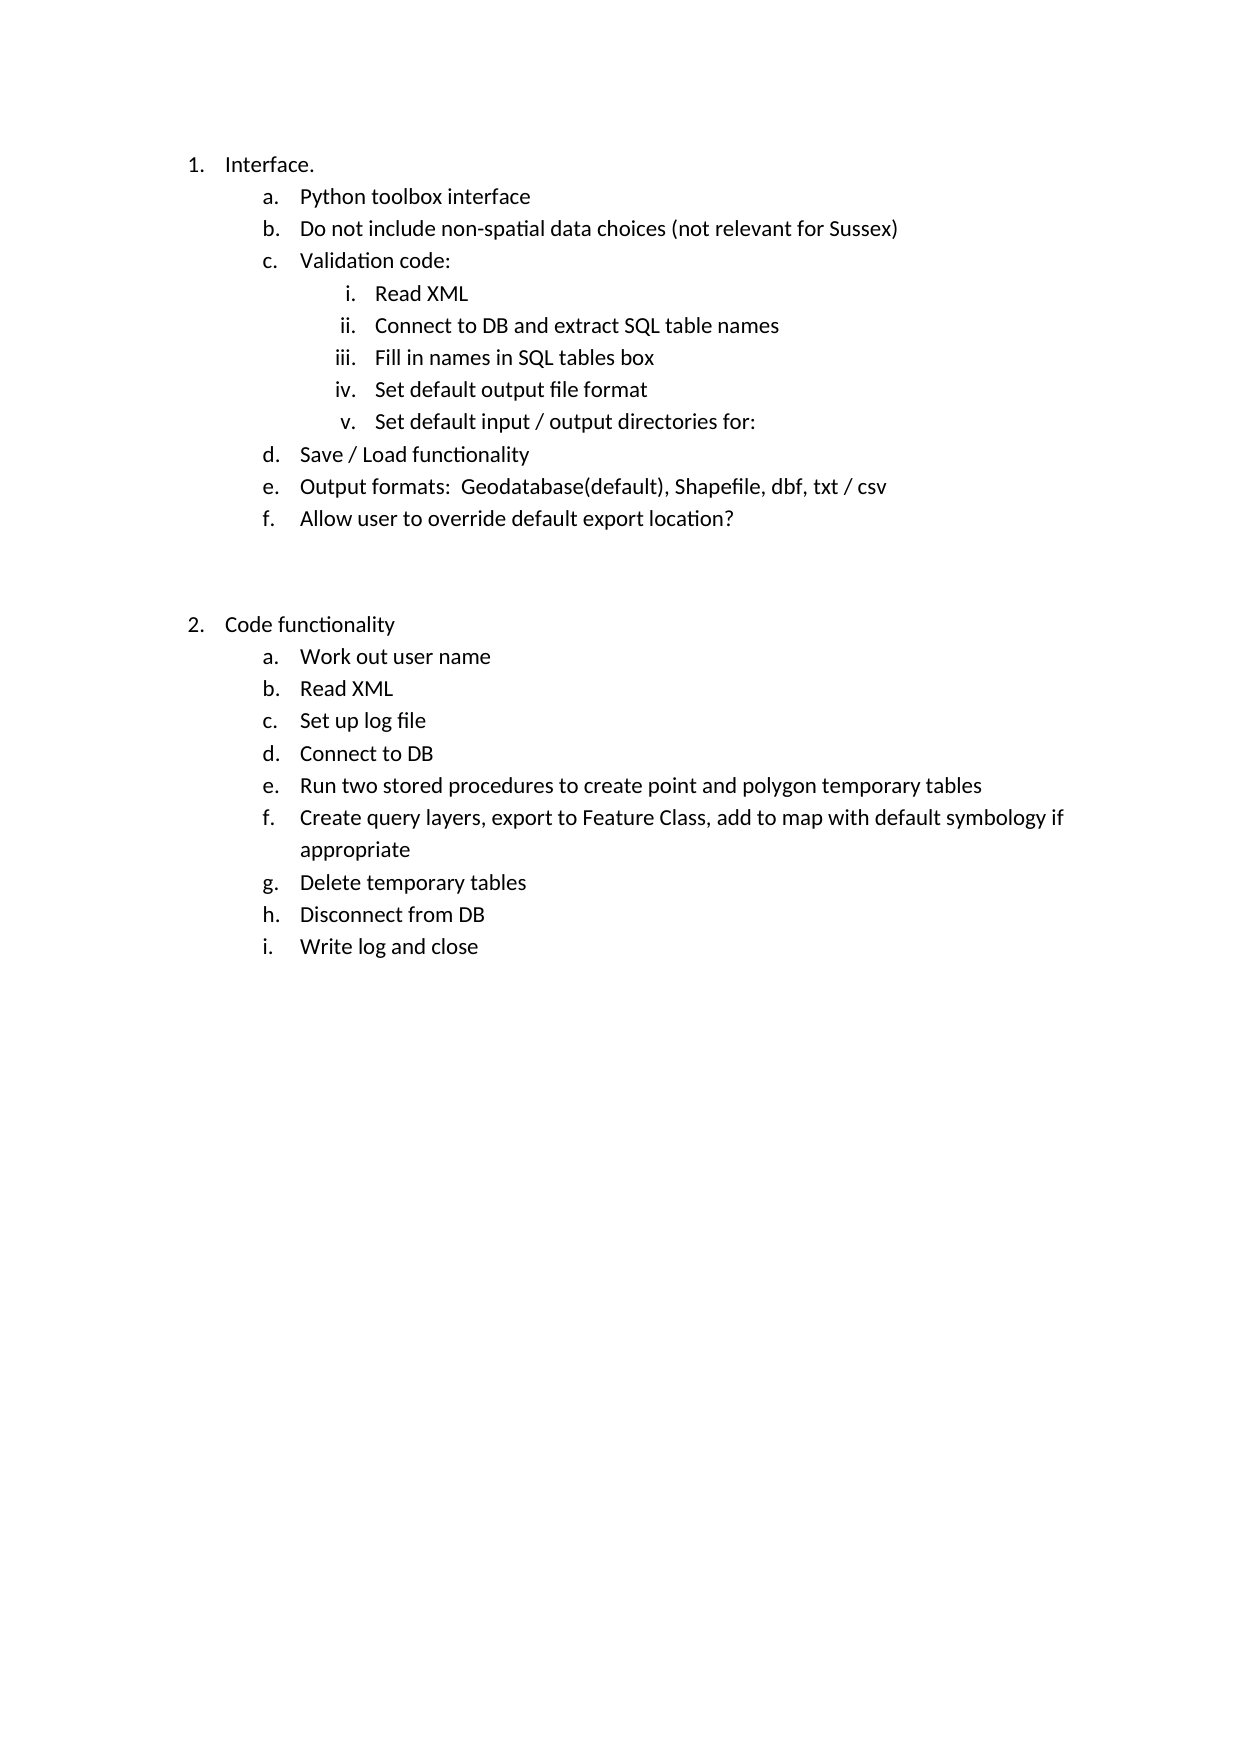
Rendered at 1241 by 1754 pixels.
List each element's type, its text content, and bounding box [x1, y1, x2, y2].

list Connect to DB [262, 739, 1090, 767]
list Read XML [262, 674, 1090, 702]
list Connect to DB and extract SQL table names [356, 311, 1090, 339]
list Interface. [187, 150, 1090, 178]
list Validation code: [262, 247, 1090, 274]
list Python toolbox interface [262, 182, 1090, 210]
list Disconnect from DB [262, 900, 1090, 928]
list Allow user to override default export location? [262, 504, 1090, 532]
list Save / Load functionality [262, 440, 1090, 468]
list Code functionality [187, 610, 1090, 638]
list Set default output file format [356, 375, 1090, 403]
list Create query layers, export to Feature Class, add to map with default symbology if appropriate [262, 803, 1090, 863]
list Fill in names in SQL tables box [356, 343, 1090, 371]
list Do not include non-spatial data choices (not relevant for Sussex) [262, 214, 1090, 242]
list Write log and close [262, 932, 1090, 960]
list Delete temporary tables [262, 868, 1090, 896]
list Read XML [356, 279, 1090, 307]
list Run two stored procedures to create point and polygon temporary tables [262, 771, 1090, 799]
list Output formats: Geodatabase(default), Shapefile, dbf, txt / csv [262, 472, 1090, 500]
list Set up log file [262, 707, 1090, 735]
list Set default input / output directories for: [356, 407, 1090, 436]
list Work out user name [262, 642, 1090, 670]
